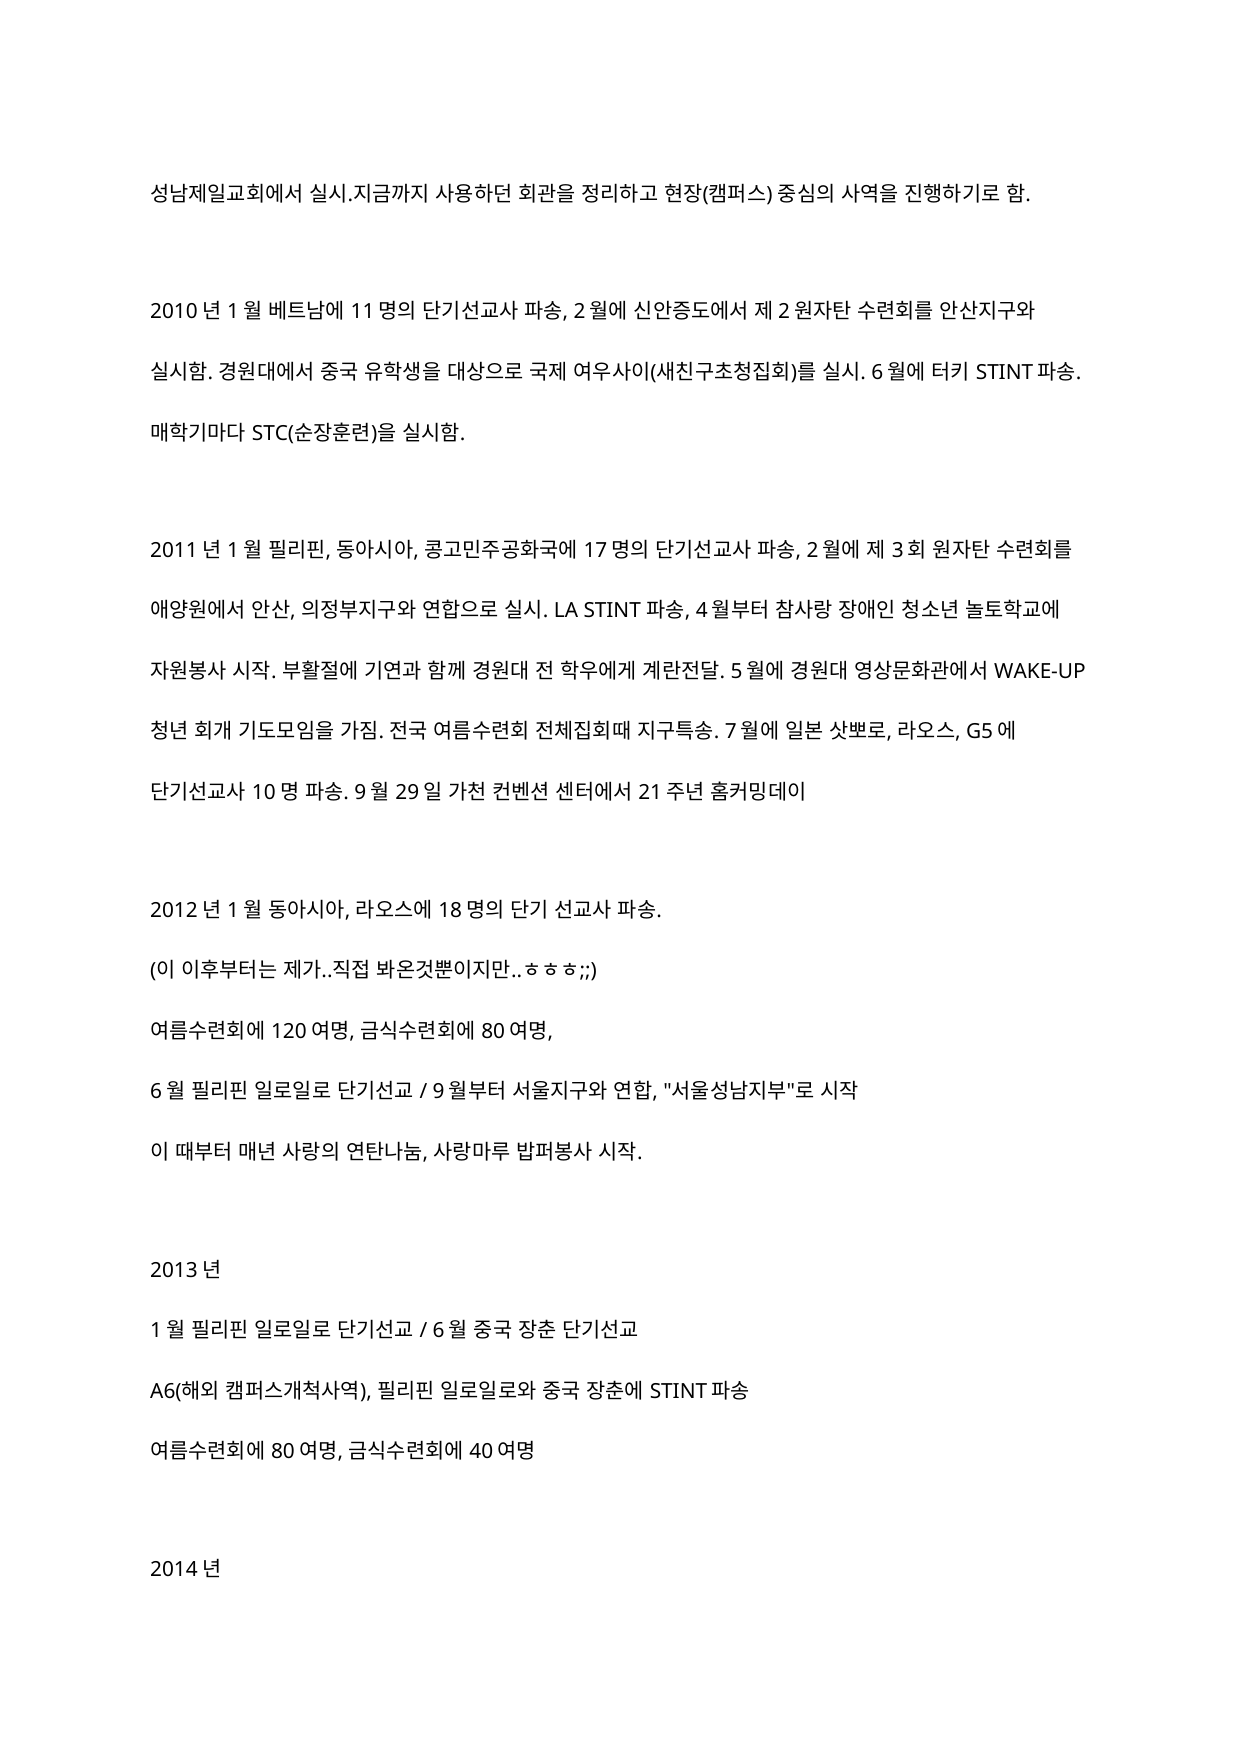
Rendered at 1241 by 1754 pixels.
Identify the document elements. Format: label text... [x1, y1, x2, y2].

text A6(해외 캠퍼스개척사역), 필리핀 일로일로와 중국 장춘에 STINT파송 [150, 1374, 1090, 1404]
text 이 때부터 매년 사랑의 연탄나눔, 사랑마루 밥퍼봉사 시작. [150, 1135, 1090, 1166]
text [150, 177, 1090, 207]
text 2012년 1월 동아시아, 라오스에 18명의 단기 선교사 파송. [150, 893, 1090, 923]
text 2011년 1월 필리핀, 동아시아, 콩고민주공화국에 17명의 단기선교사 파송, 2월에 제 3회 원자탄 수련회를 애양원에서 안산, 의정부지구와 연합으로 실시. LA STINT 파송, 4월부터 참사랑 장애인 청소년 놀토학교에 자원봉사 시작. 부활절에 기연과 함께 경원대 전 학우에게 계란전달. 5월에 경원대 영상문화관에서 WAKE-UP 청년 회개 기도모임을 가짐. 전국 여름수련회 전체집회때 지구특송. 7월에 일본 삿뽀로, 라오스, G5에 단기선교사 10명 파송. 9월 29일 가천 컨벤션 센터에서 21주년 홈커밍데이 [150, 533, 1090, 806]
text 6월 필리핀 일로일로 단기선교 / 9월부터 서울지구와 연합, "서울성남지부"로 시작 [150, 1075, 1090, 1105]
text 여름수련회에 80여명, 금식수련회에 40여명 [150, 1435, 1090, 1465]
text 2013년 [150, 1253, 1090, 1283]
text 2010년 1월 베트남에 11명의 단기선교사 파송, 2월에 신안증도에서 제2원자탄 수련회를 안산지구와 실시함. 경원대에서 중국 유학생을 대상으로 국제 여우사이(새친구초청집회)를 실시. 6월에 터키 STINT파송. 매학기마다 STC(순장훈련)을 실시함. [150, 295, 1090, 446]
text (이 이후부터는 제가..직접 봐온것뿐이지만..ㅎㅎㅎ;;) [150, 953, 1090, 984]
text 1월 필리핀 일로일로 단기선교 / 6월 중국 장춘 단기선교 [150, 1313, 1090, 1344]
text 여름수련회에 120여명, 금식수련회에 80여명, [150, 1014, 1090, 1044]
text 2014년 [150, 1552, 1090, 1582]
